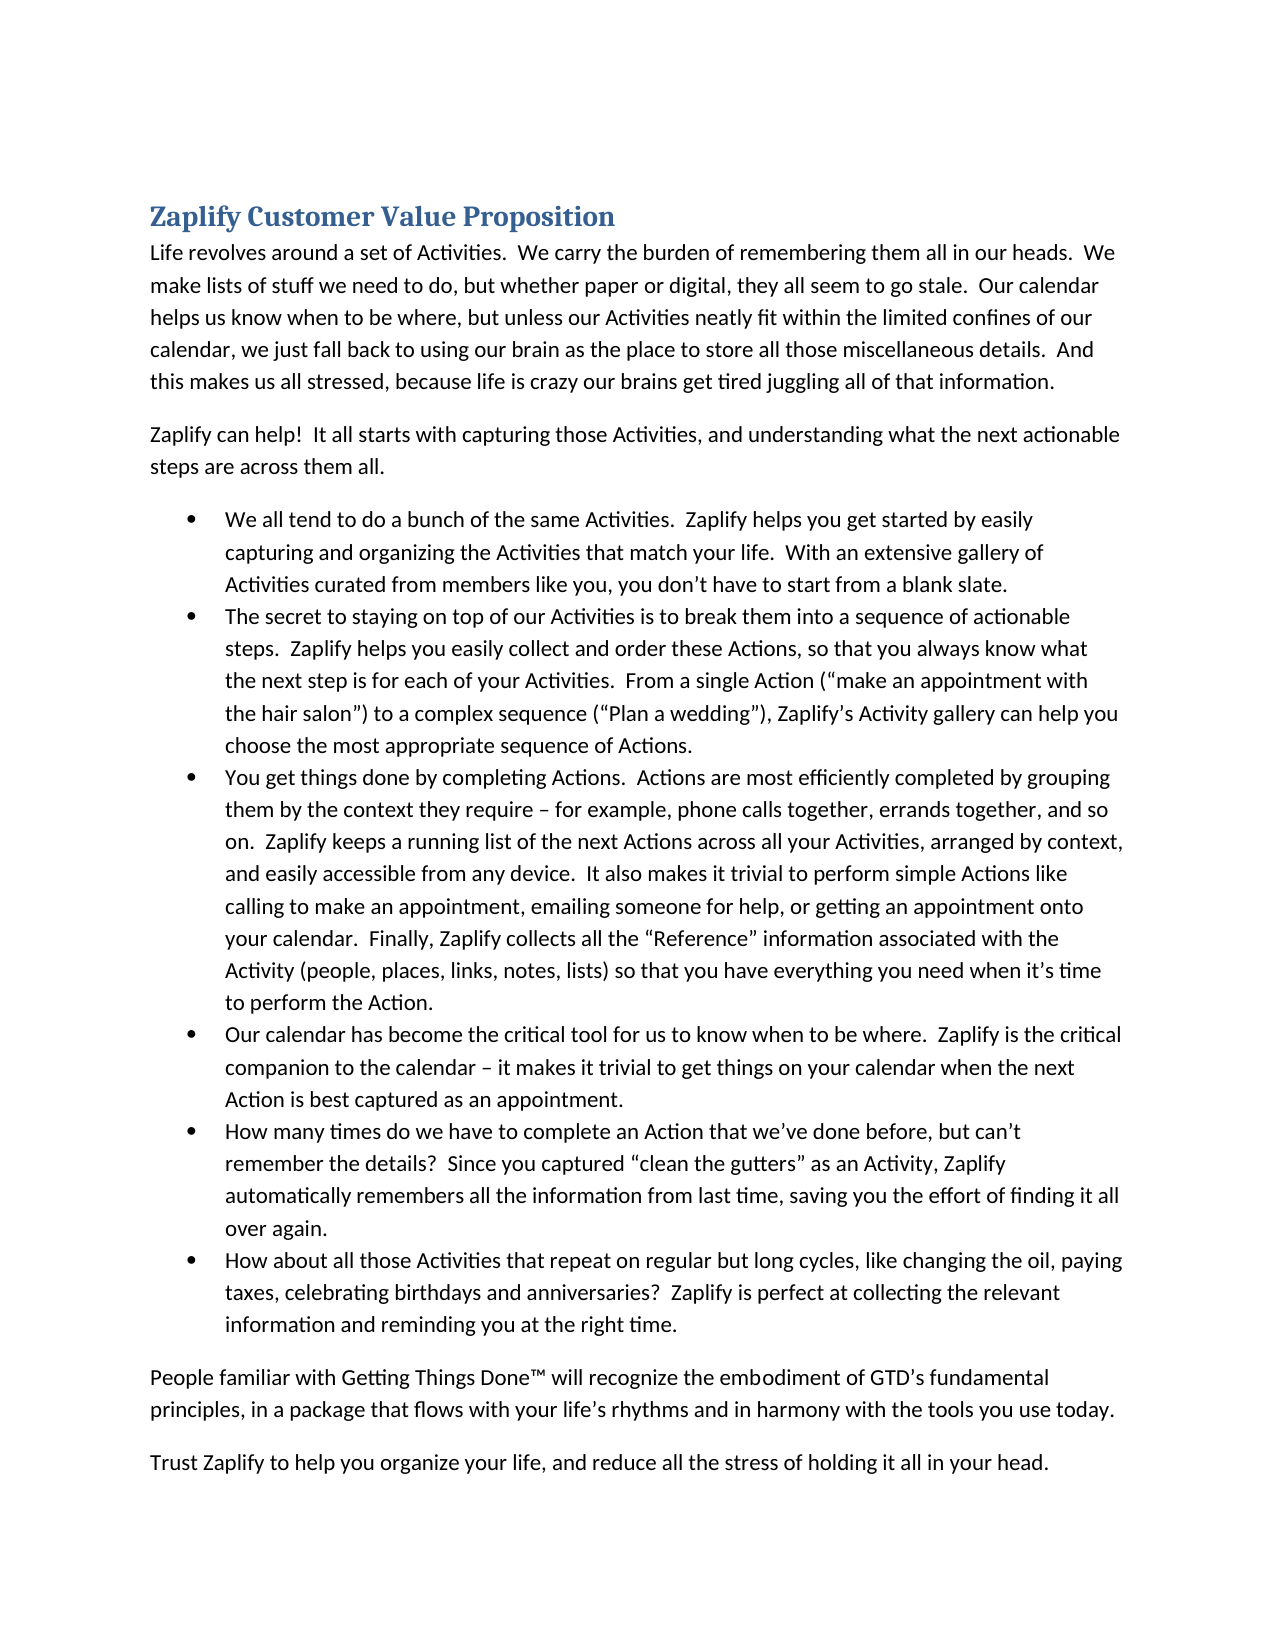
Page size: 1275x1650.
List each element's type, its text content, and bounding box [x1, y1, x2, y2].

subtitle Zaplify Customer Value Proposition [150, 200, 1125, 233]
list How about all those Activities that repeat on regular but long cycles, like changing the oil, paying taxes, celebrating birthdays and anniversaries? Zaplify is perfect at collecting the relevant information and reminding you at the right time. [187, 1246, 1125, 1338]
text Life revolves around a set of Activities. We carry the burden of remembering them all in our heads. We make lists of stuff we need to do, but whether paper or digital, they all seem to go stale. Our calendar helps us know when to be where, but unless our Activities neatly fit within the limited confines of our calendar, we just fall back to using our brain as the place to store all those miscellaneous details. And this makes us all stressed, because life is crazy our brains get tired juggling all of that information. [150, 238, 1125, 395]
text Zaplify can help! It all starts with capturing those Activities, and understanding what the next actionable steps are across them all. [150, 420, 1125, 481]
list We all tend to do a bunch of the same Activities. Zaplify helps you get started by easily capturing and organizing the Activities that match your life. With an extensive gallery of Activities curated from members like you, you don’t have to start from a blank slate. [187, 506, 1125, 598]
list Our calendar has become the critical tool for us to know when to be where. Zaplify is the critical companion to the calendar – it makes it trivial to get things on your calendar when the next Action is best captured as an appointment. [187, 1021, 1125, 1113]
list How many times do we have to complete an Action that we’ve done before, but can’t remember the details? Since you captured “clean the gutters” as an Activity, Zaplify automatically remembers all the information from last time, saving you the effort of finding it all over again. [187, 1117, 1125, 1242]
text People familiar with Getting Things Done™ will recognize the embodiment of GTD’s fundamental principles, in a package that flows with your life’s rhythms and in harmony with the tools you use today. [150, 1363, 1125, 1423]
text Trust Zaplify to help you organize your life, and reduce all the stress of holding it all in your head. [150, 1448, 1125, 1476]
list You get things done by completing Actions. Actions are most efficiently completed by grouping them by the context they require – for example, phone calls together, errands together, and so on. Zaplify keeps a running list of the next Actions across all your Activities, arranged by context, and easily accessible from any device. It also makes it trivial to perform simple Actions like calling to make an appointment, emailing someone for help, or getting an appointment onto your calendar. Finally, Zaplify collects all the “Reference” information associated with the Activity (people, places, links, notes, lists) so that you have everything you need when it’s time to perform the Action. [187, 763, 1125, 1016]
list The secret to staying on top of our Activities is to break them into a sequence of actionable steps. Zaplify helps you easily collect and order these Actions, so that you always know what the next step is for each of your Activities. From a single Action (“make an appointment with the hair salon”) to a complex sequence (“Plan a wedding”), Zaplify’s Activity gallery can help you choose the most appropriate sequence of Actions. [187, 602, 1125, 759]
